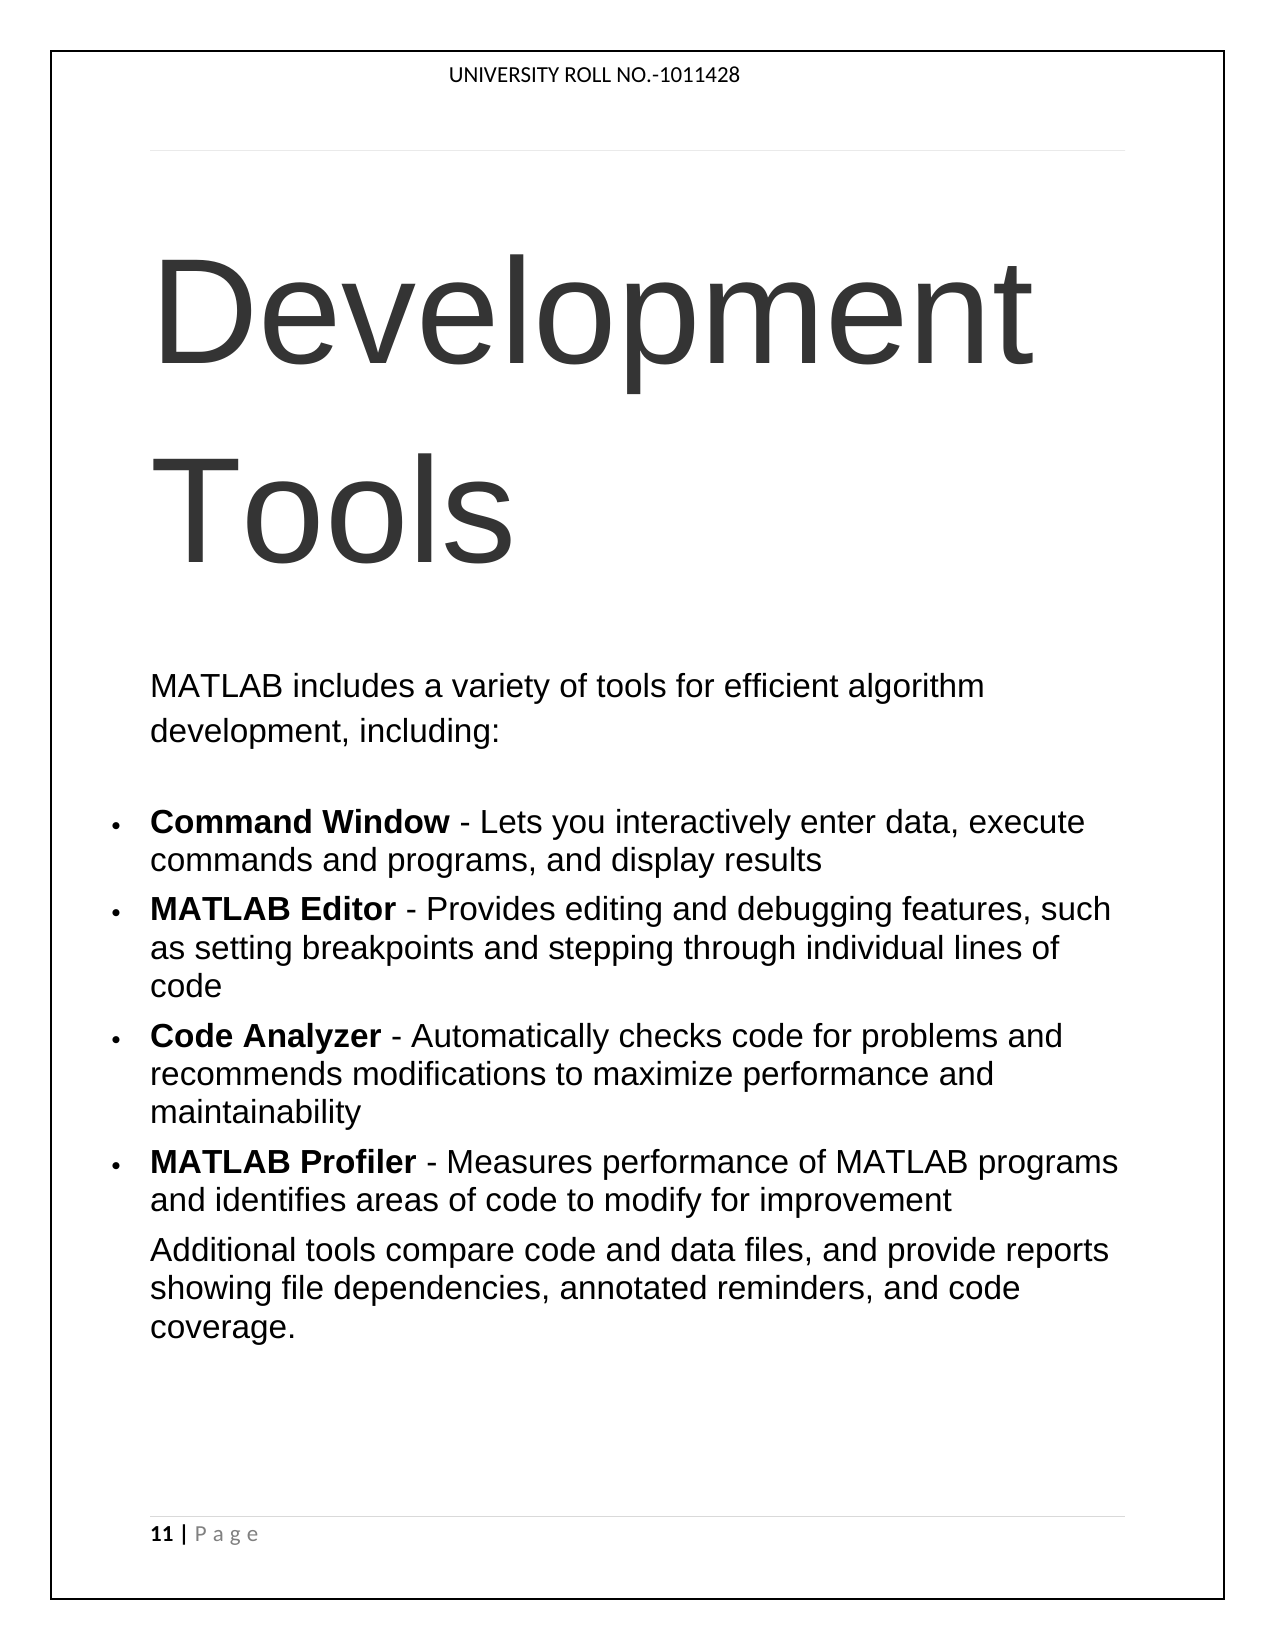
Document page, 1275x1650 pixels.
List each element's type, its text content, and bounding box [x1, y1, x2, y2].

list MATLAB Editor - Provides editing and debugging features, such as setting breakpoints and stepping through individual lines of code [112, 889, 1125, 1005]
list MATLAB Profiler - Measures performance of MATLAB programs and identifies areas of code to modify for improvement [112, 1142, 1125, 1219]
text Additional tools compare code and data files, and provide reports showing file dependencies, annotated reminders, and code coverage. [150, 1230, 1125, 1345]
text Development Tools [150, 151, 1125, 594]
list Code Analyzer - Automatically checks code for problems and recommends modifications to maximize performance and maintainability [112, 1016, 1125, 1131]
list Command Window - Lets you interactively enter data, execute commands and programs, and display results [112, 802, 1125, 878]
text MATLAB includes a variety of tools for efficient algorithm development, including: [150, 666, 1125, 749]
